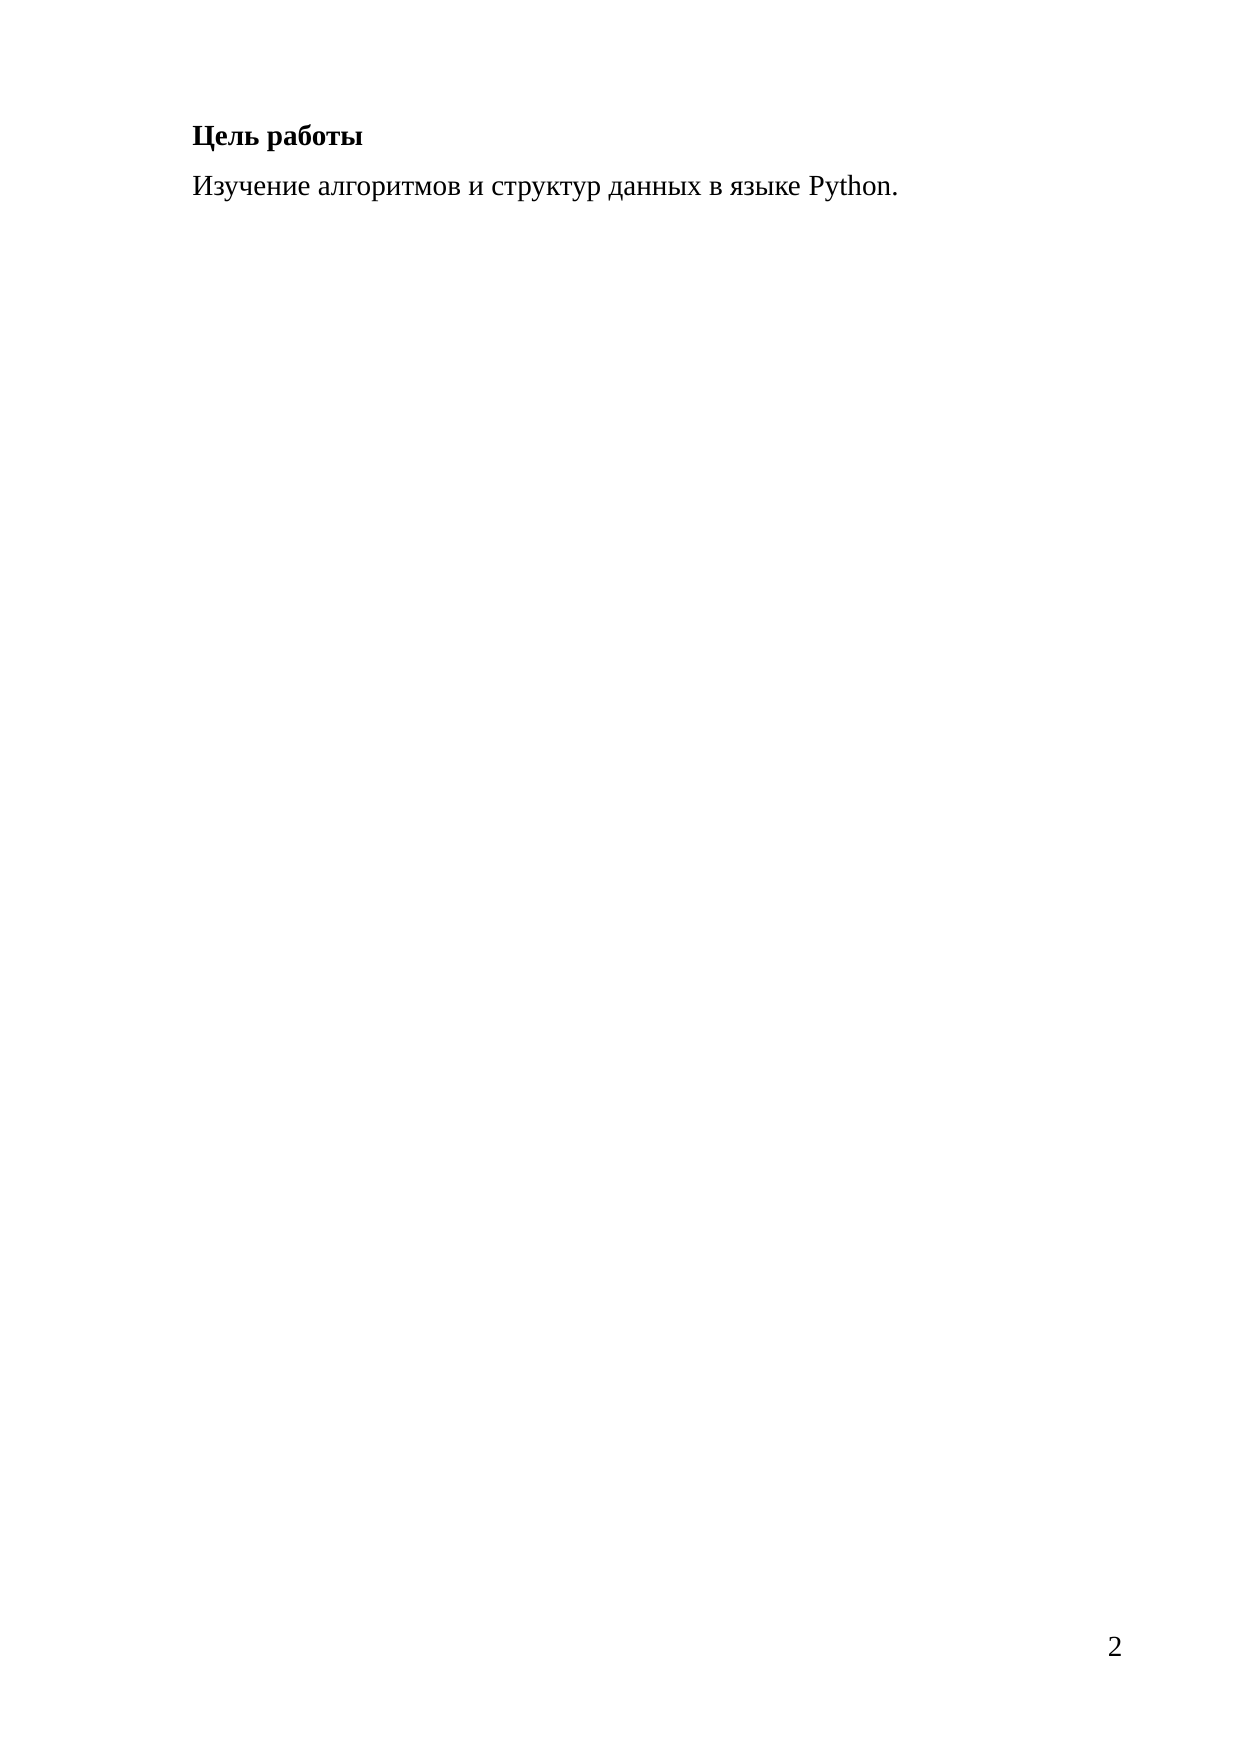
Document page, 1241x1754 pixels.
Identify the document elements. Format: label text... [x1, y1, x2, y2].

text Изучение алгоритмов и структур данных в языке Python. [118, 168, 1122, 202]
subtitle Цель работы [118, 118, 1122, 152]
